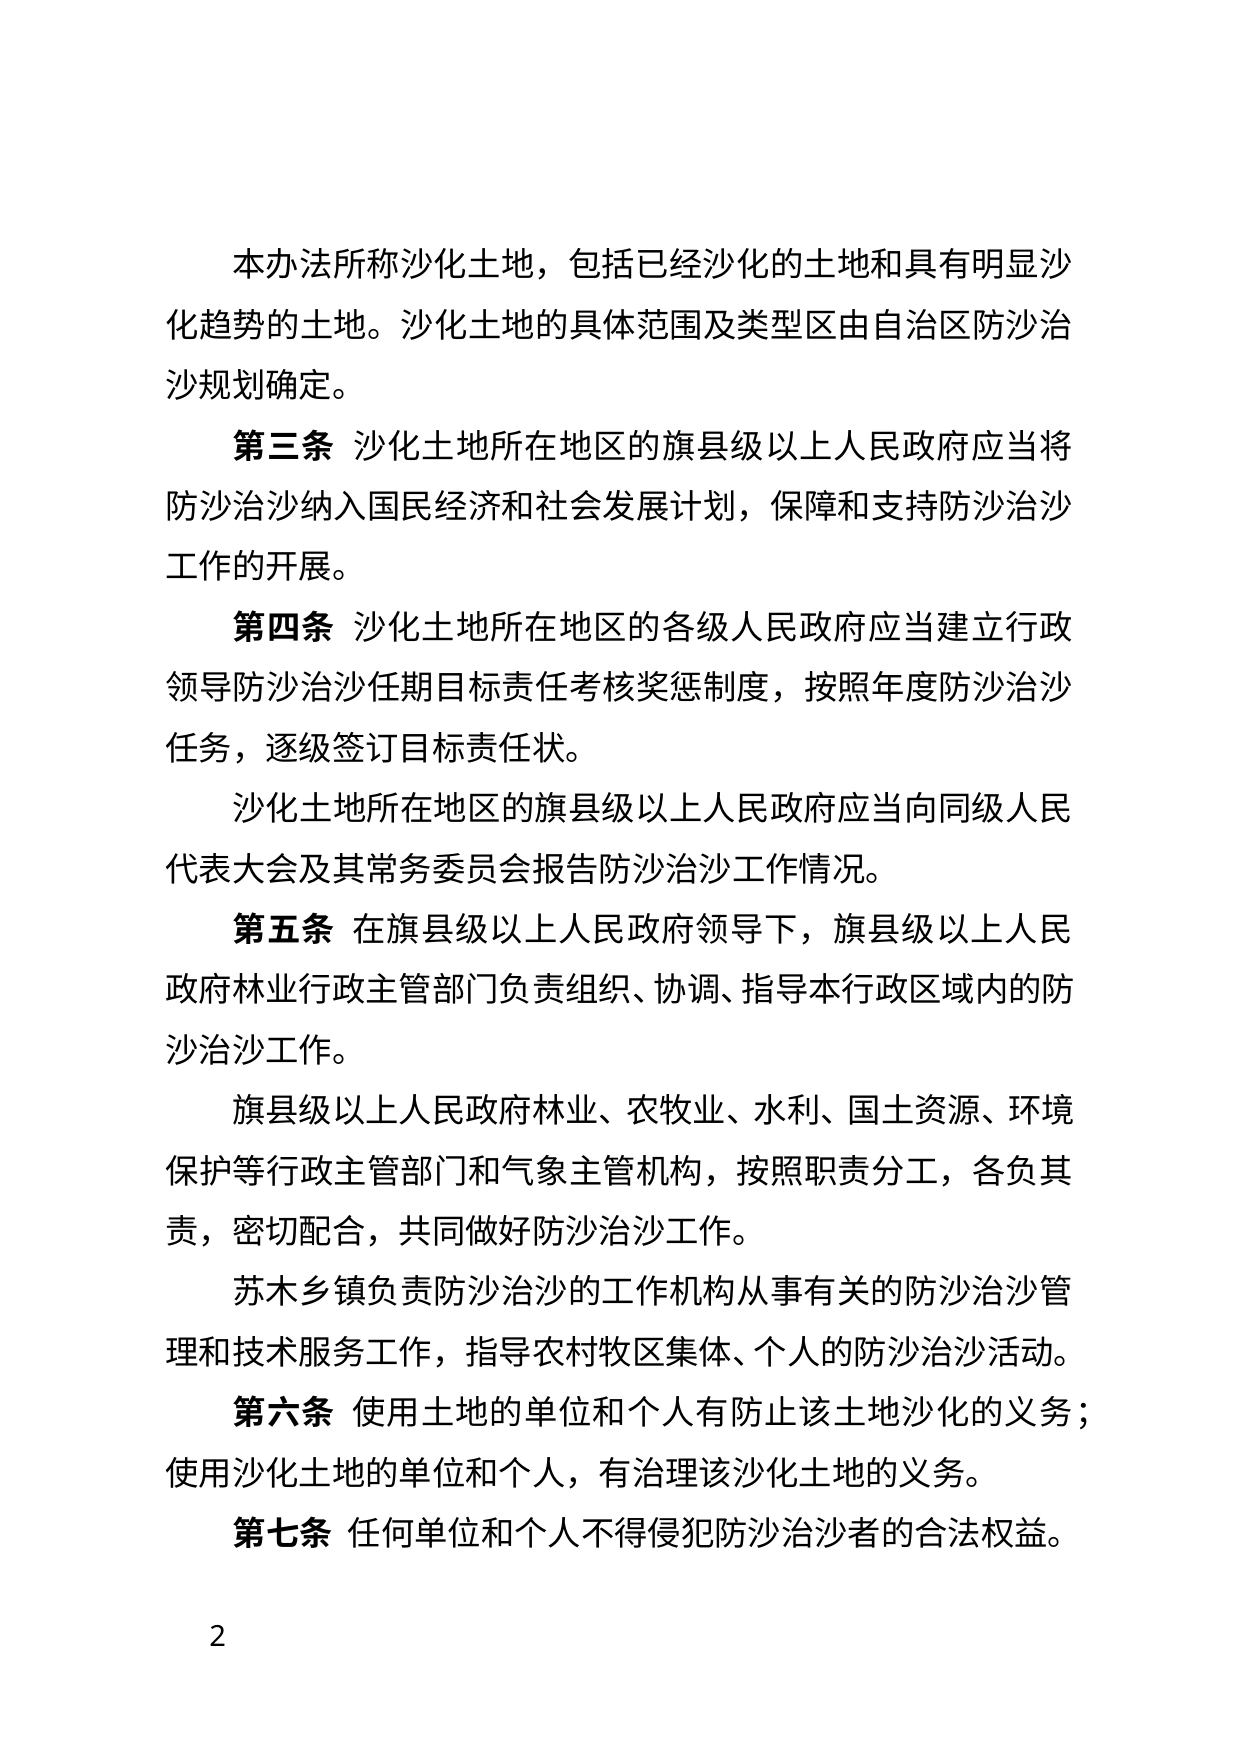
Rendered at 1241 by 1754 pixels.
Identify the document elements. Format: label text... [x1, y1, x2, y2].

text 苏木乡镇负责防沙治沙的工作机构从事有关的防沙治沙管理和技术服务工作，指导农村牧区集体、个人的防沙治沙活动。 [165, 1256, 1075, 1376]
text 本办法所称沙化土地，包括已经沙化的土地和具有明显沙化趋势的土地。沙化土地的具体范围及类型区由自治区防沙治沙规划确定。 [165, 228, 1075, 410]
text 旗县级以上人民政府林业、农牧业、水利、国土资源、环境保护等行政主管部门和气象主管机构，按照职责分工，各负其责，密切配合，共同做好防沙治沙工作。 [165, 1074, 1075, 1256]
text 第四条 沙化土地所在地区的各级人民政府应当建立行政领导防沙治沙任期目标责任考核奖惩制度，按照年度防沙治沙任务，逐级签订目标责任状。 [165, 591, 1075, 772]
text 第五条 在旗县级以上人民政府领导下，旗县级以上人民政府林业行政主管部门负责组织、协调、指导本行政区域内的防沙治沙工作。 [165, 893, 1075, 1074]
text 沙化土地所在地区的旗县级以上人民政府应当向同级人民代表大会及其常务委员会报告防沙治沙工作情况。 [165, 772, 1075, 893]
text 第七条 任何单位和个人不得侵犯防沙治沙者的合法权益。 [165, 1497, 1075, 1558]
text 第三条 沙化土地所在地区的旗县级以上人民政府应当将防沙治沙纳入国民经济和社会发展计划，保障和支持防沙治沙工作的开展。 [165, 410, 1075, 591]
text 第六条 使用土地的单位和个人有防止该土地沙化的义务；使用沙化土地的单位和个人，有治理该沙化土地的义务。 [165, 1376, 1075, 1497]
